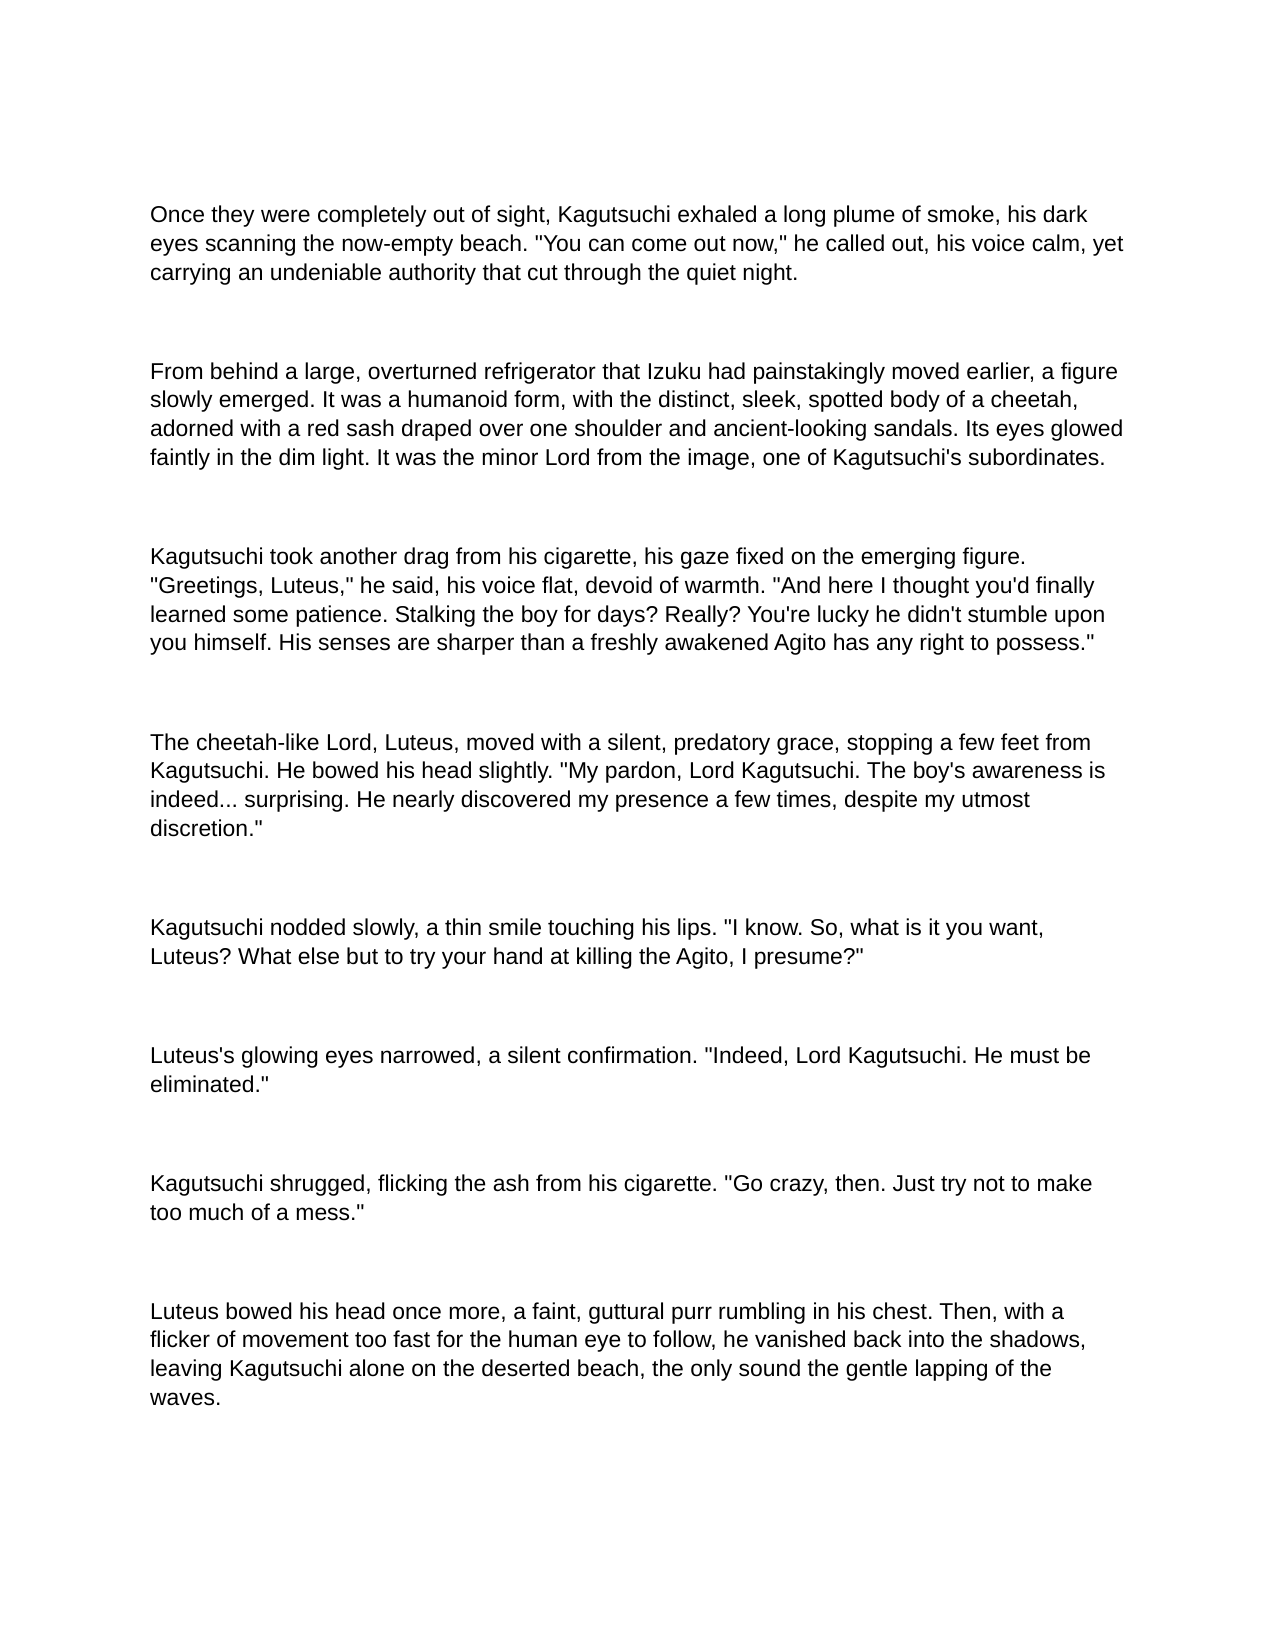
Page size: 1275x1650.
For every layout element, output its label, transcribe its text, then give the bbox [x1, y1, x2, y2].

text Luteus bowed his head once more, a faint, guttural purr rumbling in his chest. Then, with a flicker of movement too fast for the human eye to follow, he vanished back into the shadows, leaving Kagutsuchi alone on the deserted beach, the only sound the gentle lapping of the waves. [150, 1296, 1125, 1411]
text Kagutsuchi took another drag from his cigarette, his gaze fixed on the emerging figure. "Greetings, Luteus," he said, his voice flat, devoid of warmth. "And here I thought you'd finally learned some patience. Stalking the boy for days? Really? You're lucky he didn't stumble upon you himself. His senses are sharper than a freshly awakened Agito has any right to possess." [150, 542, 1125, 657]
text The cheetah-like Lord, Luteus, moved with a silent, predatory grace, stopping a few feet from Kagutsuchi. He bowed his head slightly. "My pardon, Lord Kagutsuchi. The boy's awareness is indeed... surprising. He nearly discovered my presence a few times, despite my utmost discretion." [150, 727, 1125, 842]
text Once they were completely out of sight, Kagutsuchi exhaled a long plume of smoke, his dark eyes scanning the now-empty beach. "You can come out now," he called out, his voice calm, yet carrying an undeniable authority that cut through the quiet night. [150, 199, 1125, 286]
text Kagutsuchi nodded slowly, a thin smile touching his lips. "I know. So, what is it you want, Luteus? What else but to try your hand at killing the Agito, I presume?" [150, 912, 1125, 970]
text Kagutsuchi shrugged, flicking the ash from his cigarette. "Go crazy, then. Just try not to make too much of a mess." [150, 1168, 1125, 1226]
text Luteus's glowing eyes narrowed, a silent confirmation. "Indeed, Lord Kagutsuchi. He must be eliminated." [150, 1040, 1125, 1098]
text From behind a large, overturned refrigerator that Izuku had painstakingly moved earlier, a figure slowly emerged. It was a humanoid form, with the distinct, sleek, spotted body of a cheetah, adorned with a red sash draped over one shoulder and ancient-looking sandals. Its eyes glowed faintly in the dim light. It was the minor Lord from the image, one of Kagutsuchi's subordinates. [150, 356, 1125, 471]
